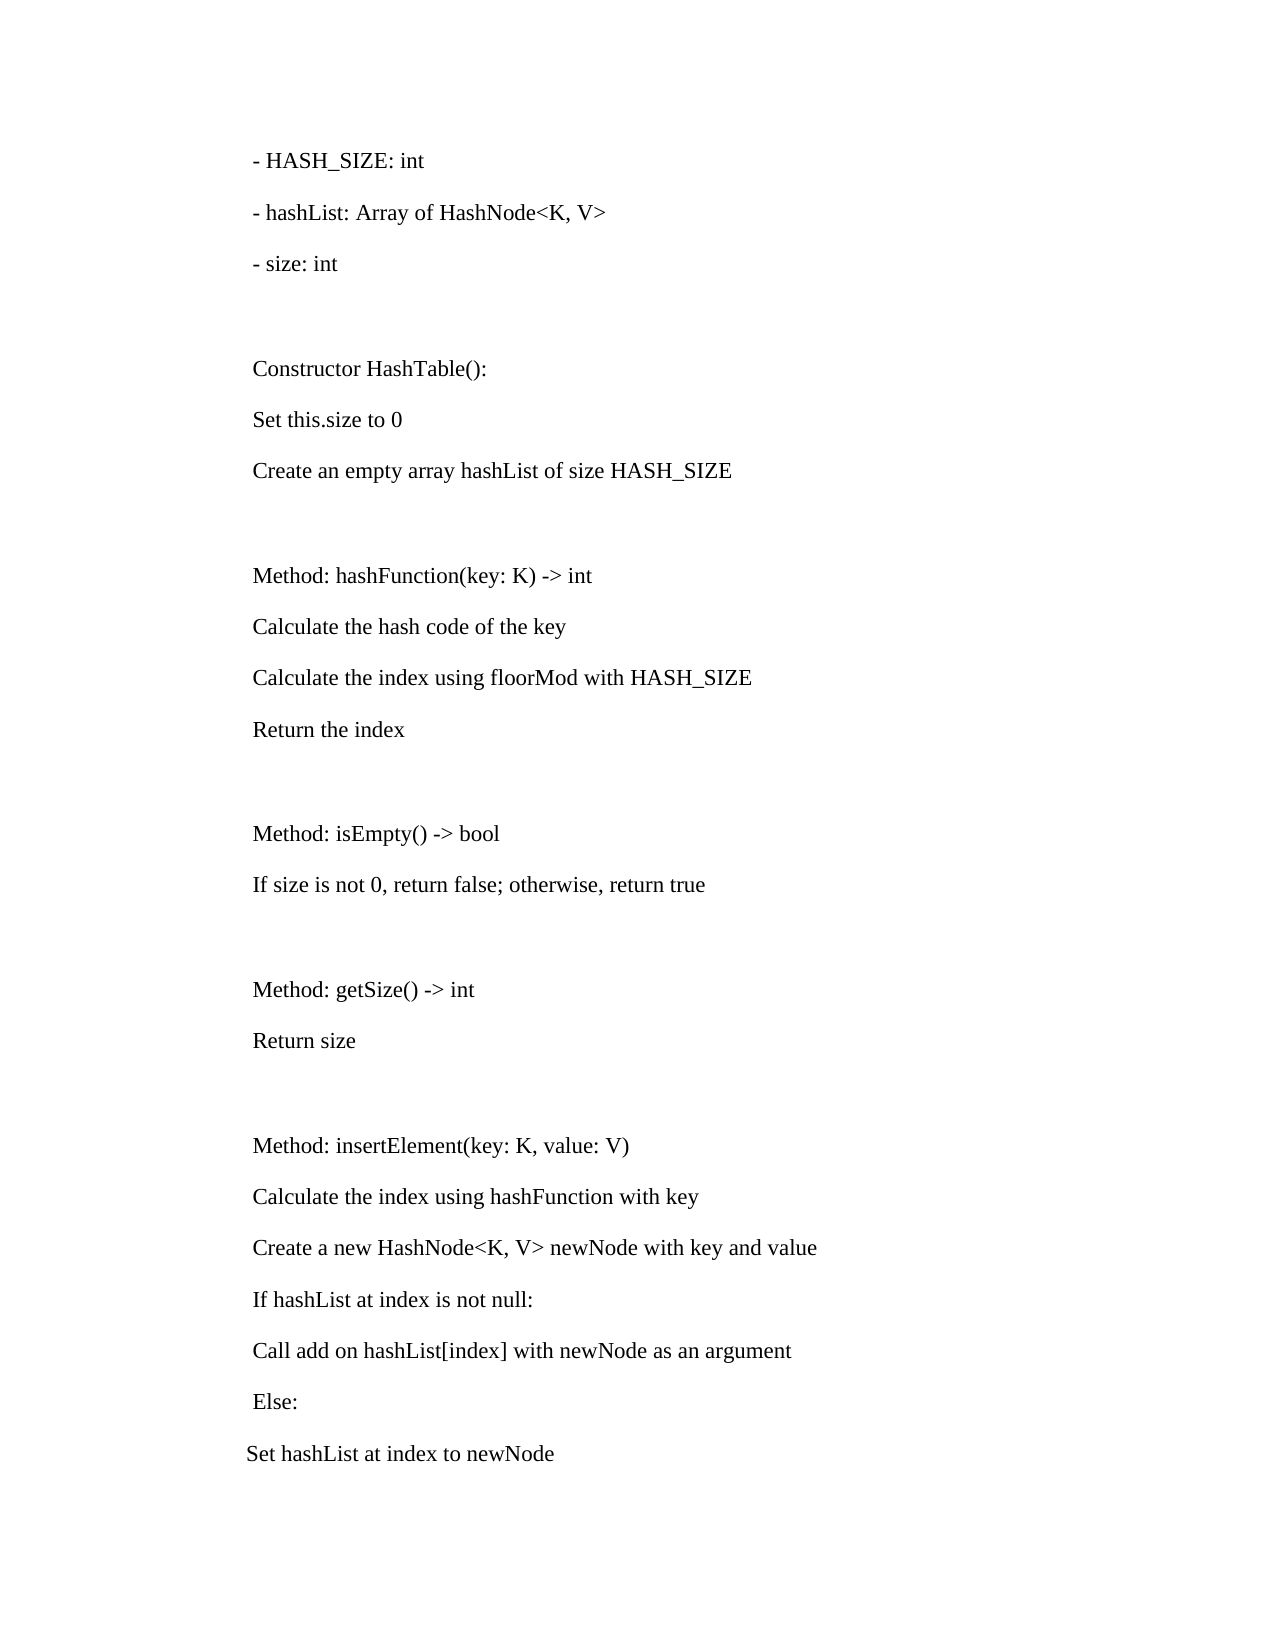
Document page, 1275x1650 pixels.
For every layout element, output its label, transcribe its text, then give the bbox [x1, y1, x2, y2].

text Call add on hashList[index] with newNode as an argument [177, 1337, 1098, 1363]
text Create an empty array hashList of size HASH_SIZE [177, 457, 1098, 484]
text - size: int [177, 250, 1098, 277]
text Set hashList at index to newNode [177, 1440, 1098, 1466]
text Constructor HashTable(): [177, 355, 1098, 381]
text Calculate the hash code of the key [177, 613, 1098, 639]
text Method: isEmpty() -> bool [177, 820, 1098, 847]
text Set this.size to 0 [177, 406, 1098, 432]
text If hashList at index is not null: [177, 1286, 1098, 1312]
text Calculate the index using floorMod with HASH_SIZE [177, 664, 1098, 691]
text - hashList: Array of HashNode<K, V> [177, 199, 1098, 225]
text Method: insertElement(key: K, value: V) [177, 1132, 1098, 1158]
text Else: [177, 1388, 1098, 1415]
text - HASH_SIZE: int [177, 148, 1098, 174]
text Method: hashFunction(key: K) -> int [177, 562, 1098, 588]
text If size is not 0, return false; otherwise, return true [177, 872, 1098, 898]
text Method: getSize() -> int [177, 976, 1098, 1002]
text Calculate the index using hashFunction with key [177, 1183, 1098, 1209]
text Return the index [177, 716, 1098, 742]
text Create a new HashNode<K, V> newNode with key and value [177, 1234, 1098, 1261]
text Return size [177, 1027, 1098, 1054]
